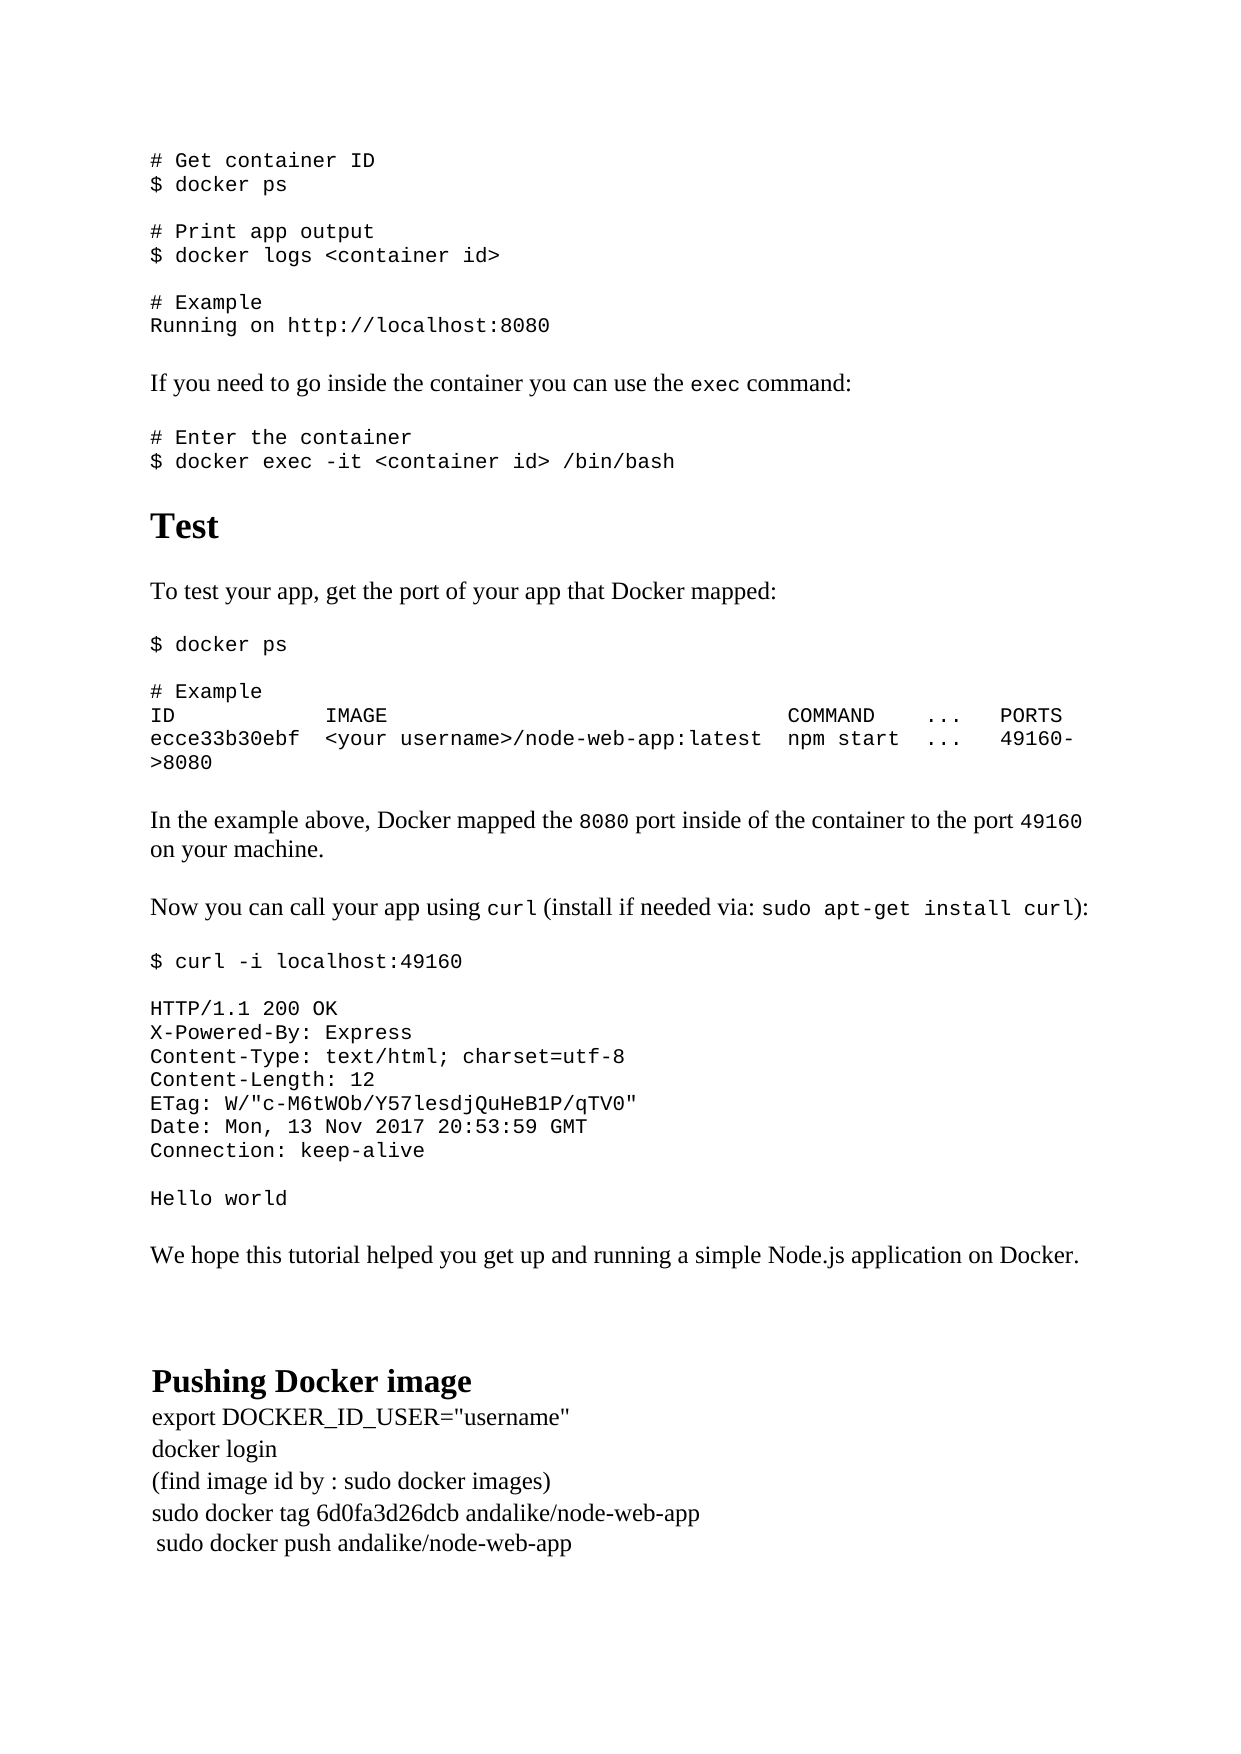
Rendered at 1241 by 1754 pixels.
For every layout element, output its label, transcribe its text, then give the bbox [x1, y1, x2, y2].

text $ docker ps [150, 174, 1090, 197]
text ecce33b30ebf <your username>/node-web-app:latest npm start ... 49160->8080 [150, 728, 1090, 776]
table_header (find image id by : sudo docker images) [150, 1465, 559, 1496]
text X-Powered-By: Express [150, 1022, 1090, 1046]
text ETag: W/"c-M6tWOb/Y57lesdjQuHeB1P/qTV0" [150, 1093, 1090, 1117]
text We hope this tutorial helped you get up and running a simple Node.js application on Docker. [150, 1240, 1090, 1269]
text Content-Type: text/html; charset=utf-8 [150, 1046, 1090, 1069]
text $ docker exec -it <container id> /bin/bash [150, 451, 1090, 474]
text Date: Mon, 13 Nov 2017 20:53:59 GMT [150, 1117, 1090, 1140]
table_header sudo docker tag 6d0fa3d26dcb andalike/node-web-app [150, 1496, 708, 1528]
table_header Pushing Docker image [150, 1359, 480, 1401]
table_header export DOCKER_ID_USER="username" [150, 1401, 578, 1433]
text Content-Length: 12 [150, 1069, 1090, 1093]
text # Example [150, 681, 1090, 705]
text $ docker ps [150, 634, 1090, 657]
text HTTP/1.1 200 OK [150, 998, 1090, 1022]
text $ curl -i localhost:49160 [150, 951, 1090, 975]
text sudo docker push andalike/node-web-app [150, 1528, 1090, 1557]
subtitle Test [150, 503, 1090, 547]
text Now you can call your app using curl (install if needed via: sudo apt-get install curl): [150, 892, 1090, 922]
text # Get container ID [150, 150, 1090, 174]
text Connection: keep-alive [150, 1140, 1090, 1164]
text Hello world [150, 1187, 1090, 1211]
text Running on http://localhost:8080 [150, 316, 1090, 339]
text ID IMAGE COMMAND ... PORTS [150, 705, 1090, 728]
text If you need to go inside the container you can use the exec command: [150, 368, 1090, 398]
text $ docker logs <container id> [150, 244, 1090, 268]
text To test your app, get the port of your app that Docker mapped: [150, 576, 1090, 604]
text # Enter the container [150, 427, 1090, 451]
text # Example [150, 292, 1090, 316]
table_header docker login [150, 1433, 285, 1464]
text # Print app output [150, 221, 1090, 244]
text In the example above, Docker mapped the 8080 port inside of the container to the port 49160 on your machine. [150, 805, 1090, 863]
